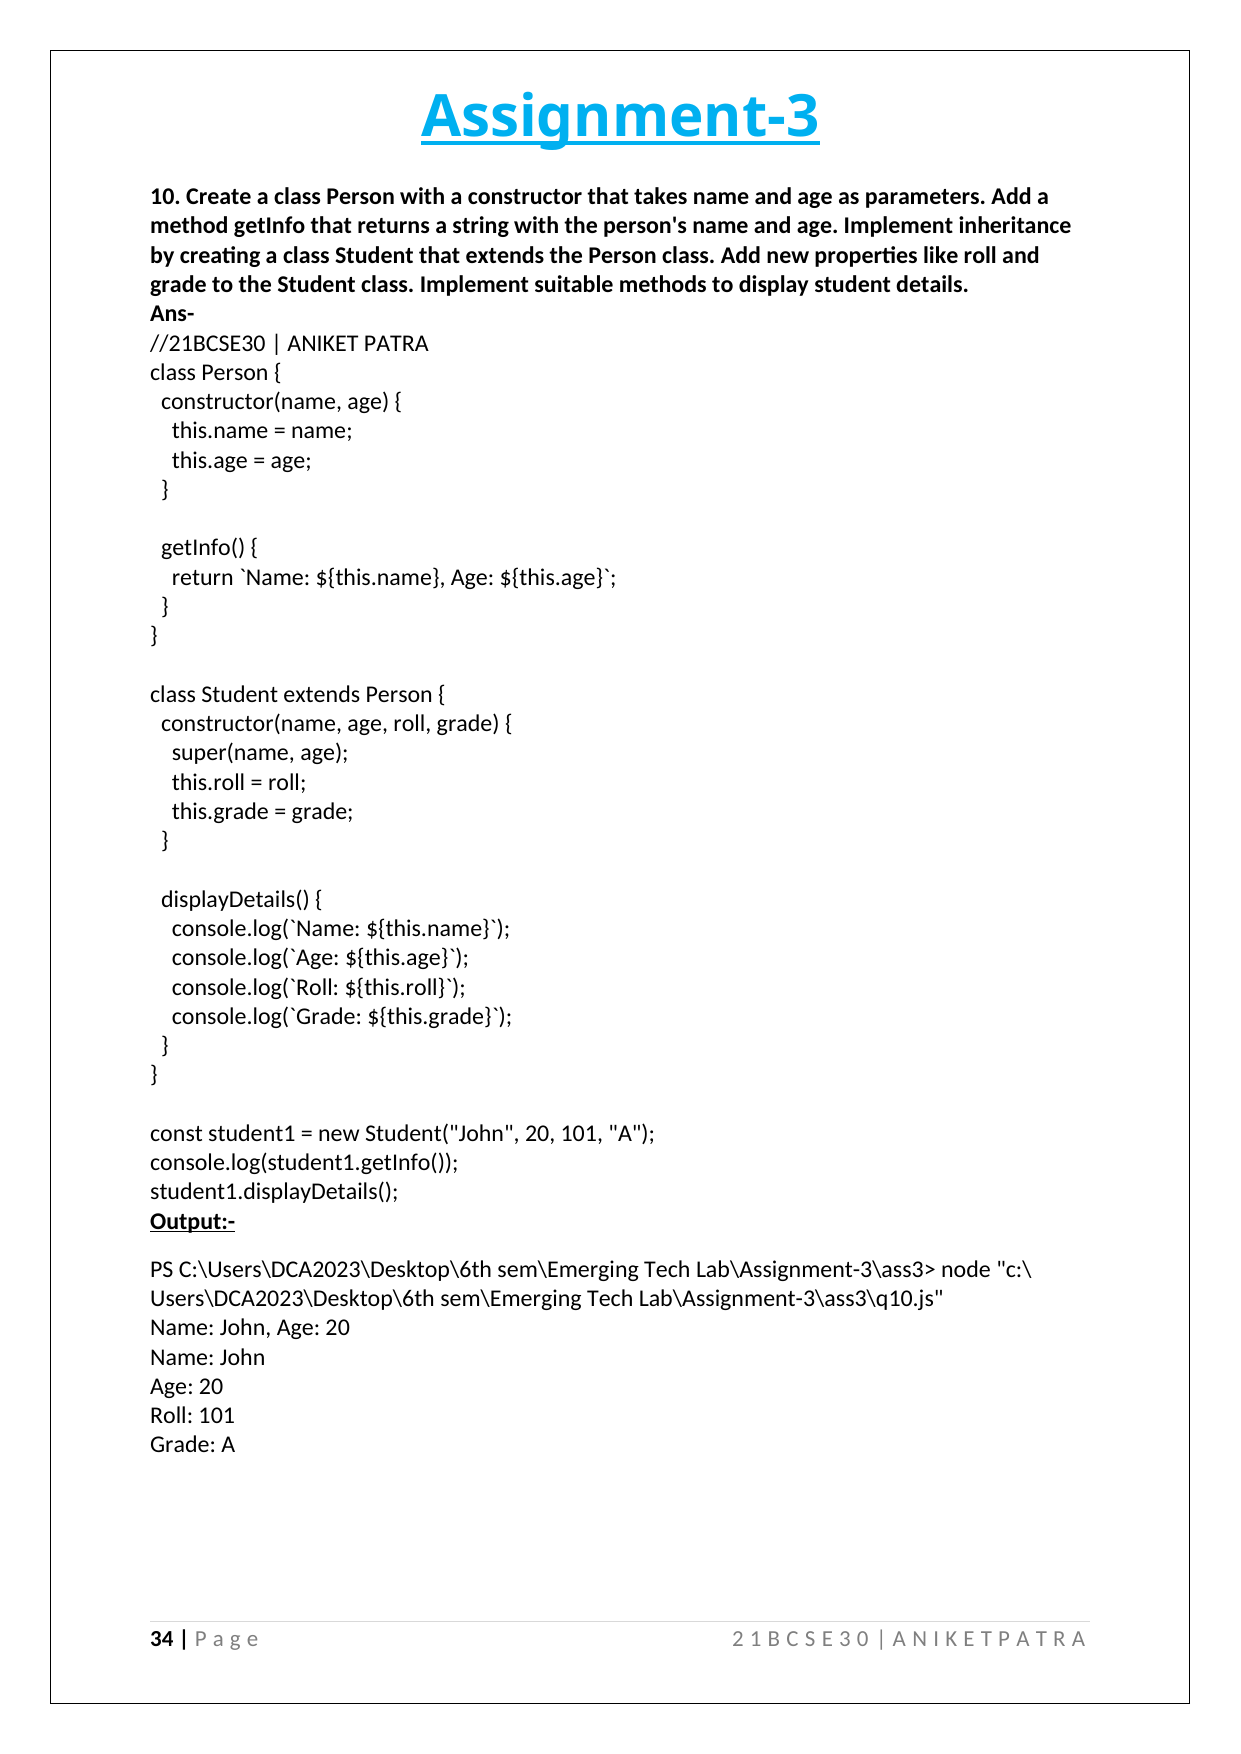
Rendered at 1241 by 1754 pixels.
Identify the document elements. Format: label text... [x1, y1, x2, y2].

text Name: John [150, 1342, 1090, 1371]
text this.name = name; [150, 415, 1090, 445]
text class Student extends Person { [150, 679, 1090, 708]
text this.age = age; [150, 445, 1090, 474]
text return `Name: ${this.name}, Age: ${this.age}`; [150, 562, 1090, 591]
text Ans- [150, 298, 1090, 328]
text //21BCSE30 | ANIKET PATRA [150, 328, 1090, 357]
text const student1 = new Student("John", 20, 101, "A"); [150, 1118, 1090, 1147]
text } [150, 474, 1090, 503]
text this.roll = roll; [150, 767, 1090, 796]
text getInfo() { [150, 532, 1090, 562]
text } [150, 1059, 1090, 1089]
text Name: John, Age: 20 [150, 1312, 1090, 1342]
text console.log(student1.getInfo()); [150, 1147, 1090, 1176]
text student1.displayDetails(); [150, 1176, 1090, 1206]
text } [150, 620, 1090, 649]
text constructor(name, age, roll, grade) { [150, 708, 1090, 737]
text Grade: A [150, 1429, 1090, 1459]
text } [150, 825, 1090, 854]
text Output:- [150, 1206, 1090, 1235]
text console.log(`Name: ${this.name}`); [150, 913, 1090, 942]
text Age: 20 [150, 1371, 1090, 1400]
text console.log(`Age: ${this.age}`); [150, 942, 1090, 972]
text Roll: 101 [150, 1400, 1090, 1429]
text super(name, age); [150, 737, 1090, 767]
text } [150, 1030, 1090, 1059]
text this.grade = grade; [150, 796, 1090, 825]
text constructor(name, age) { [150, 386, 1090, 415]
text } [150, 591, 1090, 620]
text class Person { [150, 357, 1090, 386]
text PS C:\Users\DCA2023\Desktop\6th sem\Emerging Tech Lab\Assignment-3\ass3> node "c:\Users\DCA2023\Desktop\6th sem\Emerging Tech Lab\Assignment-3\ass3\q10.js" [150, 1254, 1090, 1312]
text console.log(`Roll: ${this.roll}`); [150, 972, 1090, 1001]
text 10. Create a class Person with a constructor that takes name and age as parameters. Add a method getInfo that returns a string with the person's name and age. Implement inheritance by creating a class Student that extends the Person class. Add new properties like roll and grade to the Student class. Implement suitable methods to display student details. [150, 181, 1090, 298]
text console.log(`Grade: ${this.grade}`); [150, 1001, 1090, 1030]
text displayDetails() { [150, 884, 1090, 913]
